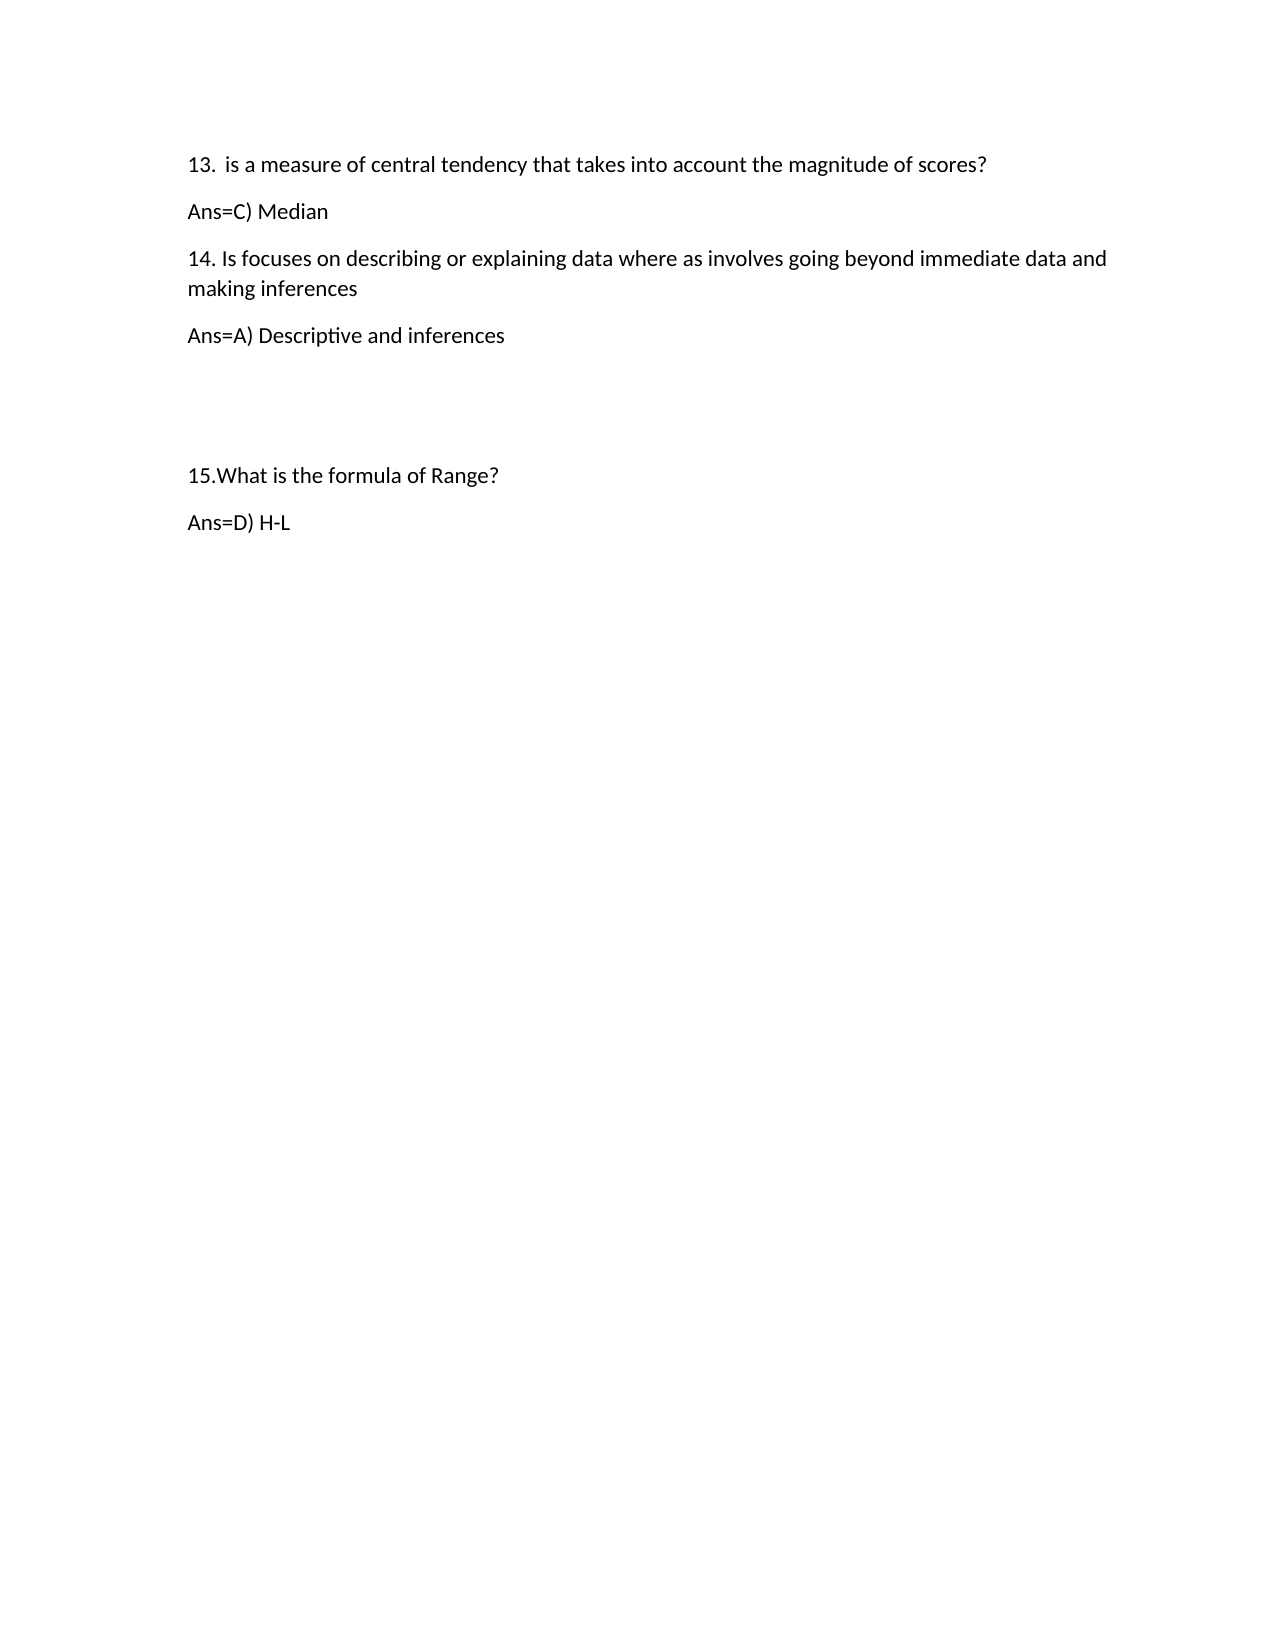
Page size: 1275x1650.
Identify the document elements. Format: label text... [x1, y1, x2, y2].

text Ans=D) H-L [187, 508, 1125, 536]
text Ans=C) Median [187, 197, 1125, 225]
text Ans=A) Descriptive and inferences [187, 321, 1125, 349]
text 14. Is focuses on describing or explaining data where as involves going beyond immediate data and making inferences [187, 244, 1125, 302]
text 15.What is the formula of Range? [187, 461, 1125, 489]
list is a measure of central tendency that takes into account the magnitude of scores? [187, 150, 1125, 178]
